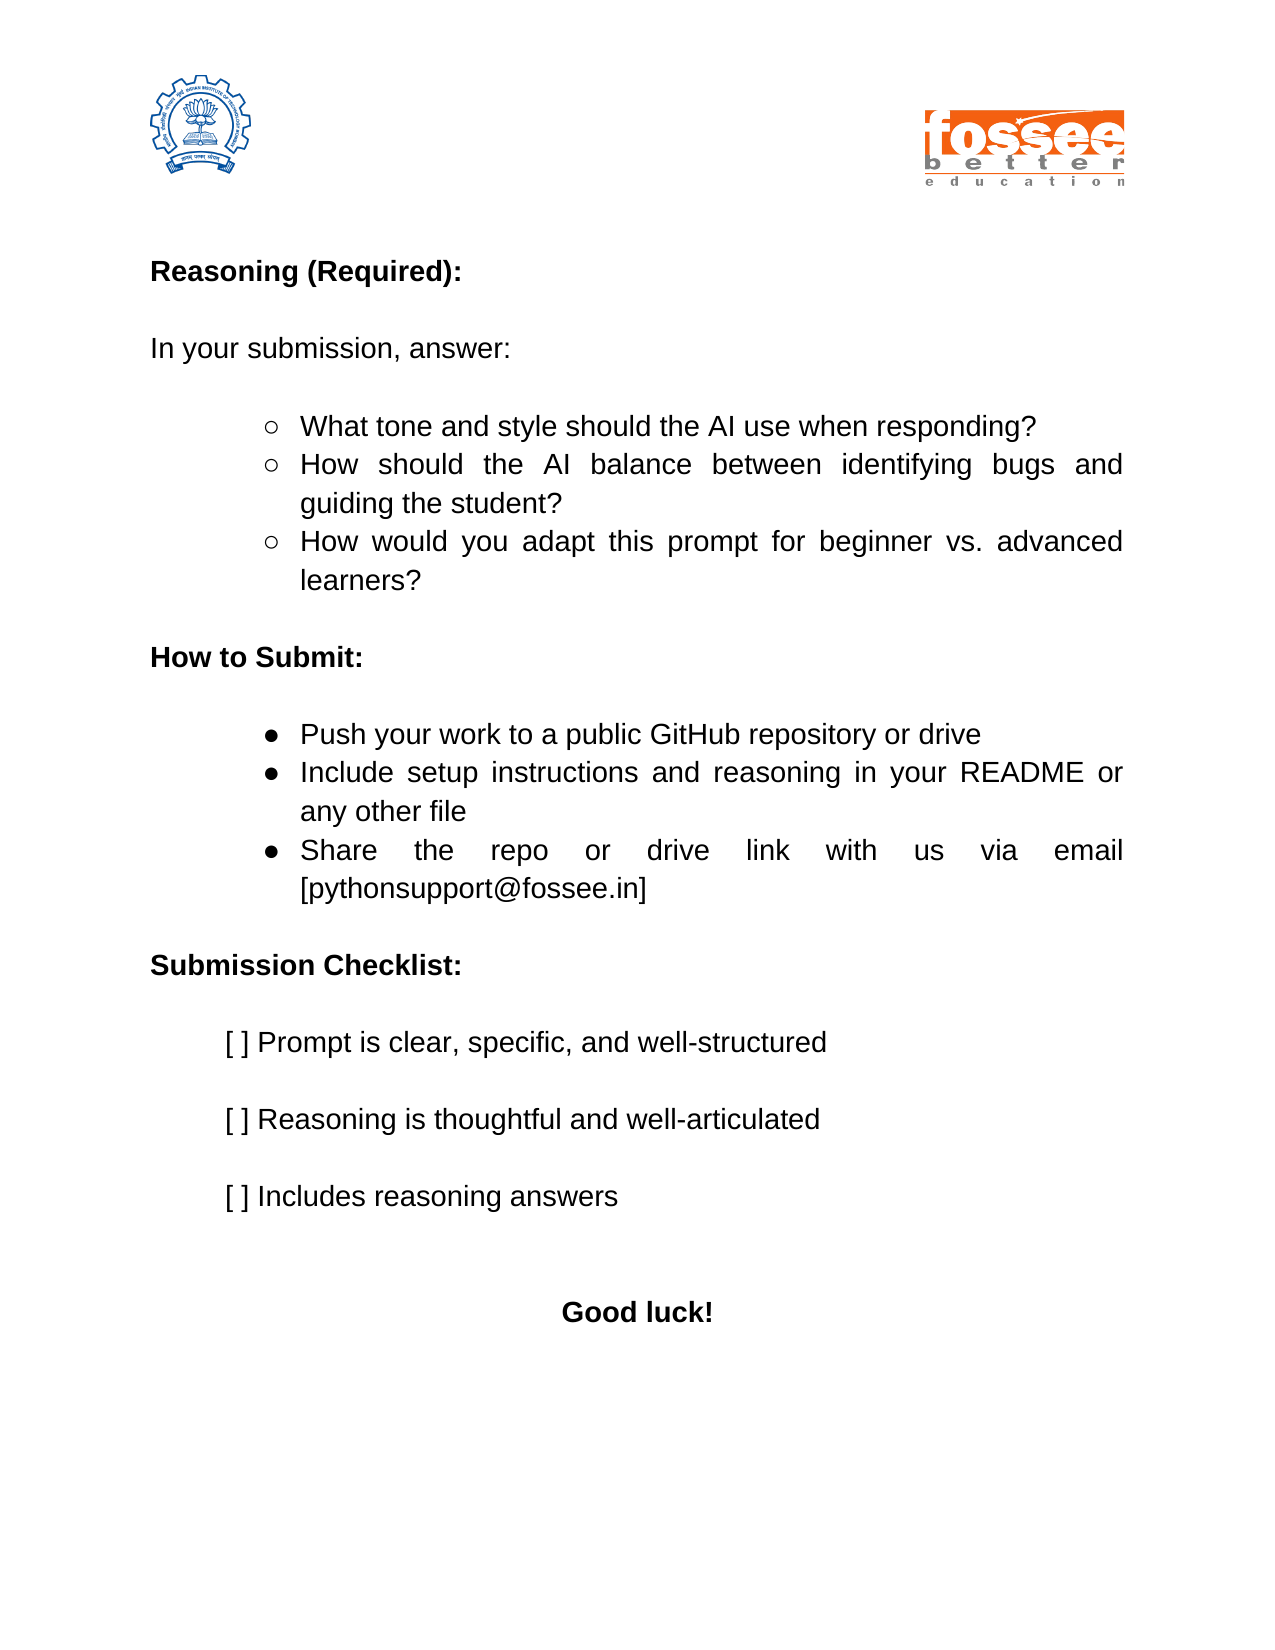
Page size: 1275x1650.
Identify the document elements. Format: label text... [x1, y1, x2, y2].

list Share the repo or drive link with us via email [pythonsupport@fossee.in] [262, 832, 1125, 904]
text Reasoning (Required): [150, 254, 1125, 288]
list Include setup instructions and reasoning in your README or any other file [262, 755, 1125, 827]
list What tone and style should the AI use when responding? [262, 408, 1125, 442]
list Push your work to a public GitHub repository or drive [262, 717, 1125, 750]
text [ ] Prompt is clear, specific, and well-structured [150, 1025, 1125, 1059]
text How to Submit: [150, 640, 1125, 673]
picture [925, 110, 1125, 186]
text [ ] Reasoning is thoughtful and well-articulated [150, 1102, 1125, 1136]
text Submission Checklist: [150, 948, 1125, 982]
text [ ] Includes reasoning answers [150, 1179, 1125, 1213]
text Good luck! [150, 1295, 1125, 1328]
list How would you adapt this prompt for beginner vs. advanced learners? [262, 524, 1125, 596]
list How should the AI balance between identifying bugs and guiding the student? [262, 447, 1125, 519]
text In your submission, answer: [150, 331, 1125, 365]
picture [150, 75, 251, 174]
